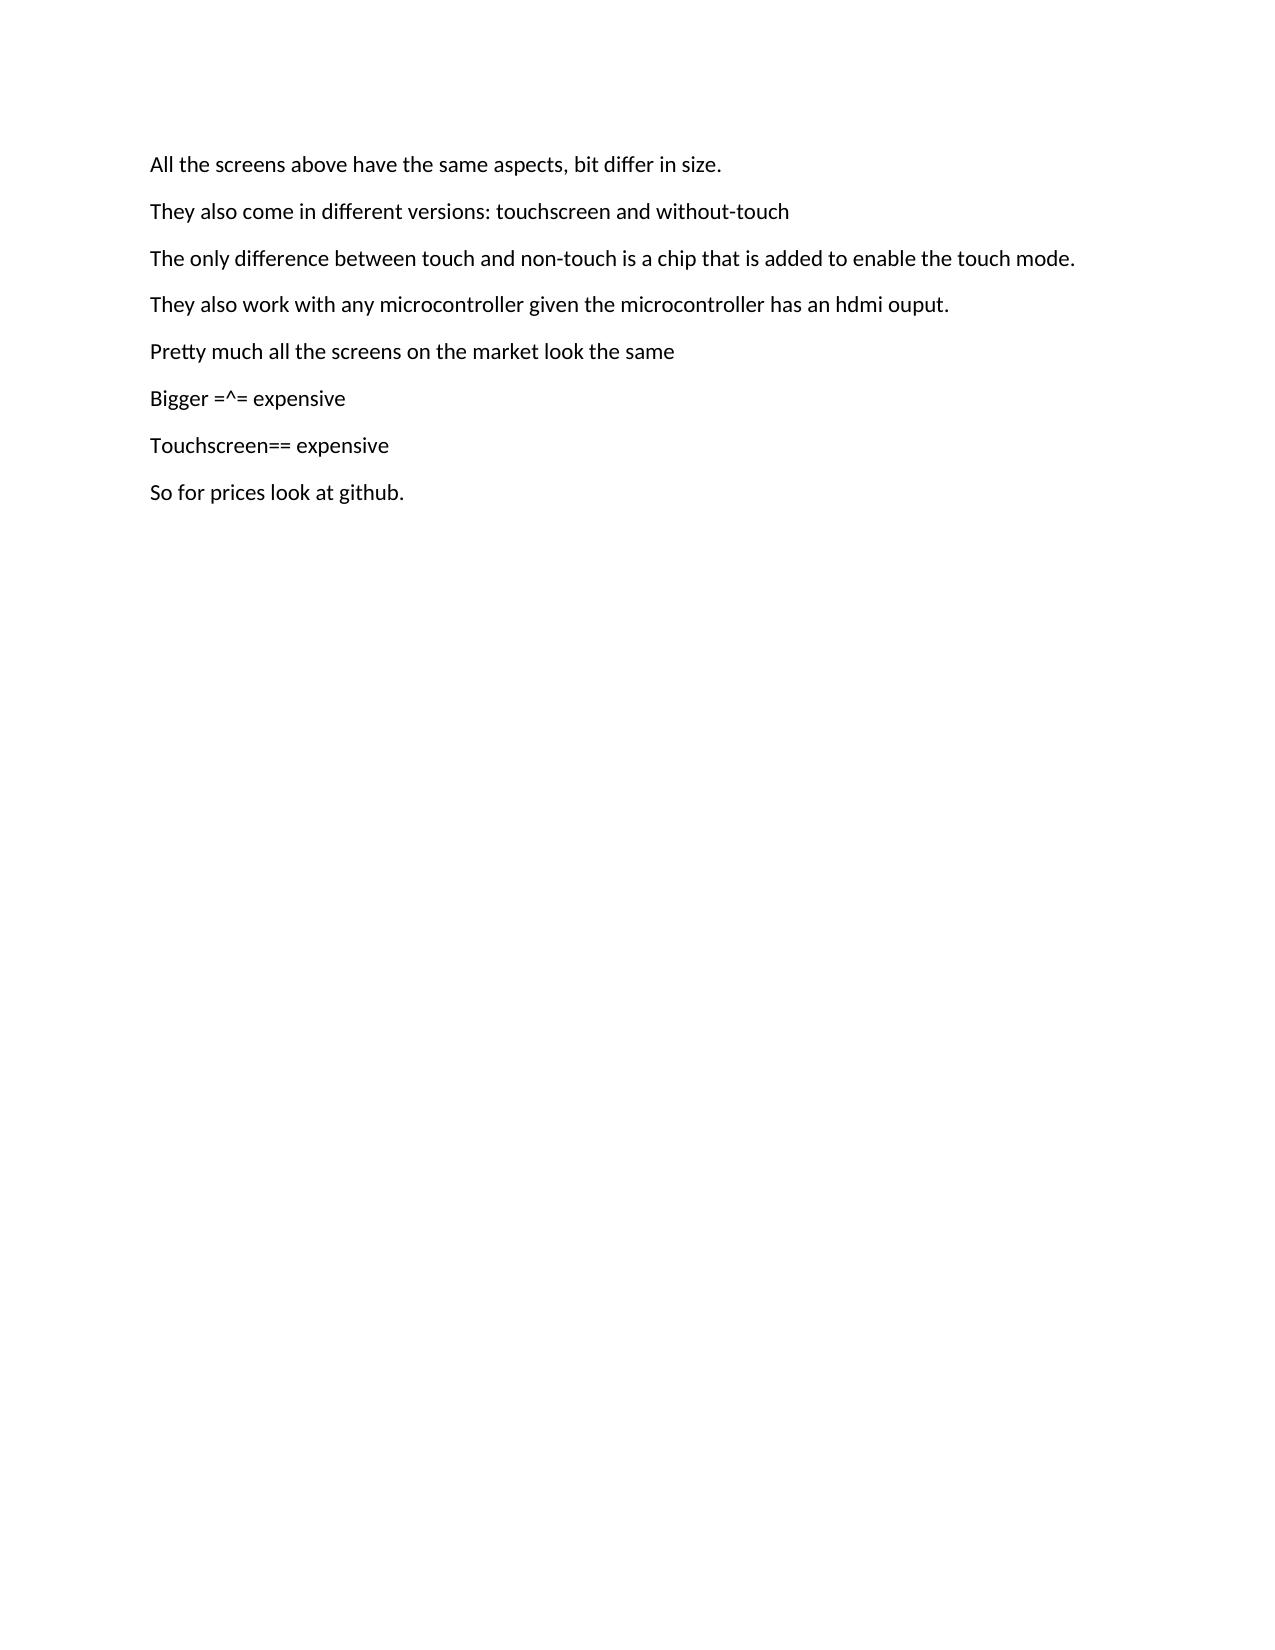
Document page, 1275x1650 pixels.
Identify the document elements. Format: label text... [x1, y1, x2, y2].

text Pretty much all the screens on the market look the same [150, 337, 1125, 366]
text So for prices look at github. [150, 478, 1125, 506]
text All the screens above have the same aspects, bit differ in size. [150, 150, 1125, 178]
text Touchscreen== expensive [150, 431, 1125, 459]
text The only difference between touch and non-touch is a chip that is added to enable the touch mode. [150, 244, 1125, 272]
text They also come in different versions: touchscreen and without-touch [150, 197, 1125, 225]
text Bigger =^= expensive [150, 384, 1125, 412]
text They also work with any microcontroller given the microcontroller has an hdmi ouput. [150, 291, 1125, 319]
